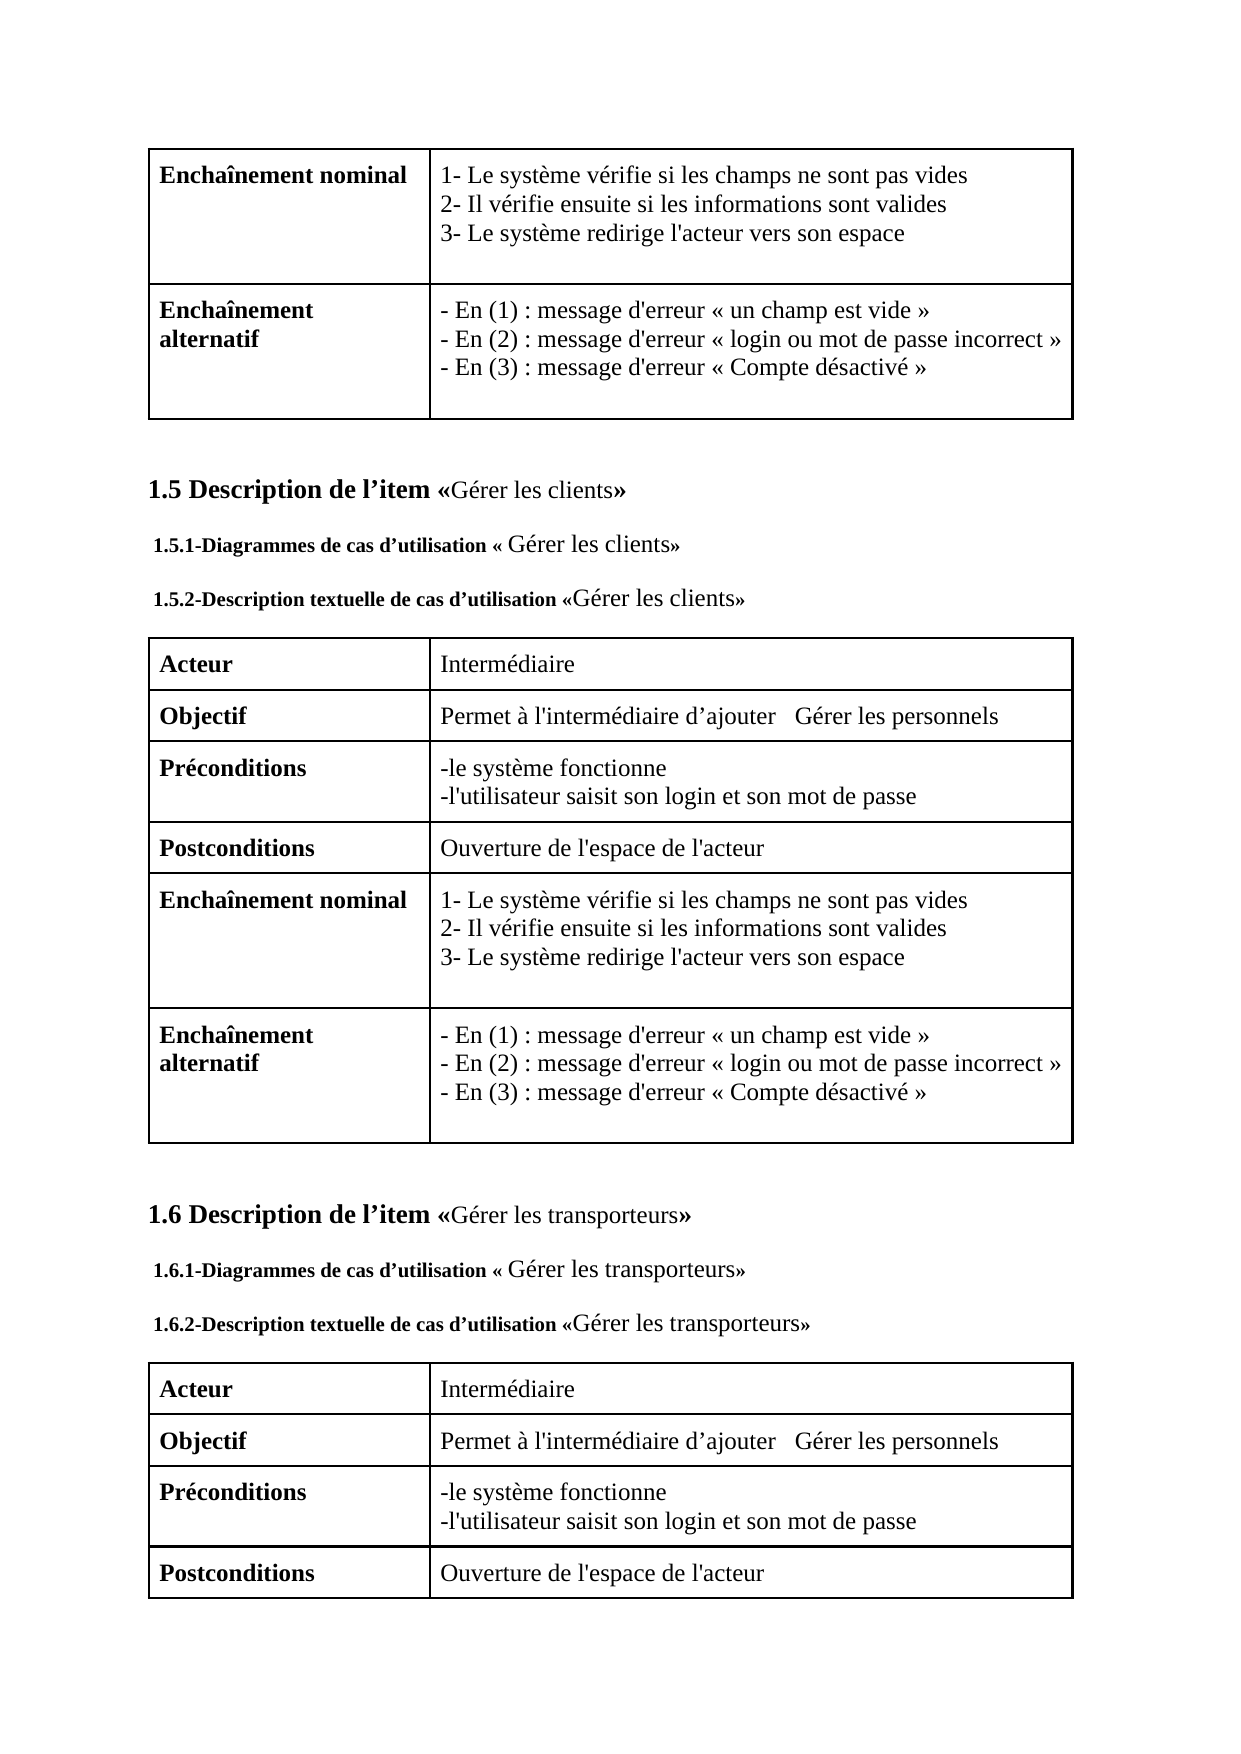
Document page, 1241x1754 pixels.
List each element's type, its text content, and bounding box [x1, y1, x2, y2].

table_cell Enchaînement alternatif [150, 1009, 429, 1142]
table_cell -le système fonctionne -l'utilisateur saisit son login et son mot de passe [431, 1467, 1071, 1545]
table_cell Enchaînement nominal [150, 874, 429, 1007]
table_cell 1- Le système vérifie si les champs ne sont pas vides 2- Il vérifie ensuite si les informations sont valides 3- Le système redirige l'acteur vers son espace [431, 874, 1071, 1007]
text 1.5.1-Diagrammes de cas d’utilisation « Gérer les clients» [148, 529, 1093, 558]
text 1.5 Description de l’item «Gérer les clients» [148, 473, 1093, 504]
text 1.6 Description de l’item «Gérer les transporteurs» [148, 1198, 1093, 1229]
table_cell Enchaînement nominal [150, 150, 429, 282]
table_header Acteur [150, 1364, 429, 1413]
table_cell Permet à l'intermédiaire d’ajouter Gérer les personnels [431, 691, 1071, 740]
table_cell Postconditions [150, 1548, 429, 1597]
table_cell Postconditions [150, 823, 429, 872]
table_cell - En (1) : message d'erreur « un champ est vide » - En (2) : message d'erreur « login ou mot de passe incorrect » - En (3) : message d'erreur « Compte désactivé » [431, 1009, 1071, 1142]
table_header Acteur [150, 639, 429, 688]
table_cell Enchaînement alternatif [150, 285, 429, 417]
table_cell -le système fonctionne -l'utilisateur saisit son login et son mot de passe [431, 742, 1071, 821]
table_cell Permet à l'intermédiaire d’ajouter Gérer les personnels [431, 1415, 1071, 1465]
table_cell Objectif [150, 691, 429, 740]
table_cell Préconditions [150, 1467, 429, 1545]
table_cell Préconditions [150, 742, 429, 821]
table_cell Objectif [150, 1415, 429, 1465]
table_cell 1- Le système vérifie si les champs ne sont pas vides 2- Il vérifie ensuite si les informations sont valides 3- Le système redirige l'acteur vers son espace [431, 150, 1071, 282]
table_header Intermédiaire [431, 1364, 1071, 1413]
table_header Intermédiaire [431, 639, 1071, 688]
table_cell Ouverture de l'espace de l'acteur [431, 1548, 1071, 1597]
text 1.5.2-Description textuelle de cas d’utilisation «Gérer les clients» [148, 583, 1093, 612]
text 1.6.1-Diagrammes de cas d’utilisation « Gérer les transporteurs» [148, 1254, 1093, 1283]
table_cell Ouverture de l'espace de l'acteur [431, 823, 1071, 872]
text 1.6.2-Description textuelle de cas d’utilisation «Gérer les transporteurs» [148, 1308, 1093, 1337]
table_cell - En (1) : message d'erreur « un champ est vide » - En (2) : message d'erreur « login ou mot de passe incorrect » - En (3) : message d'erreur « Compte désactivé » [431, 285, 1071, 417]
